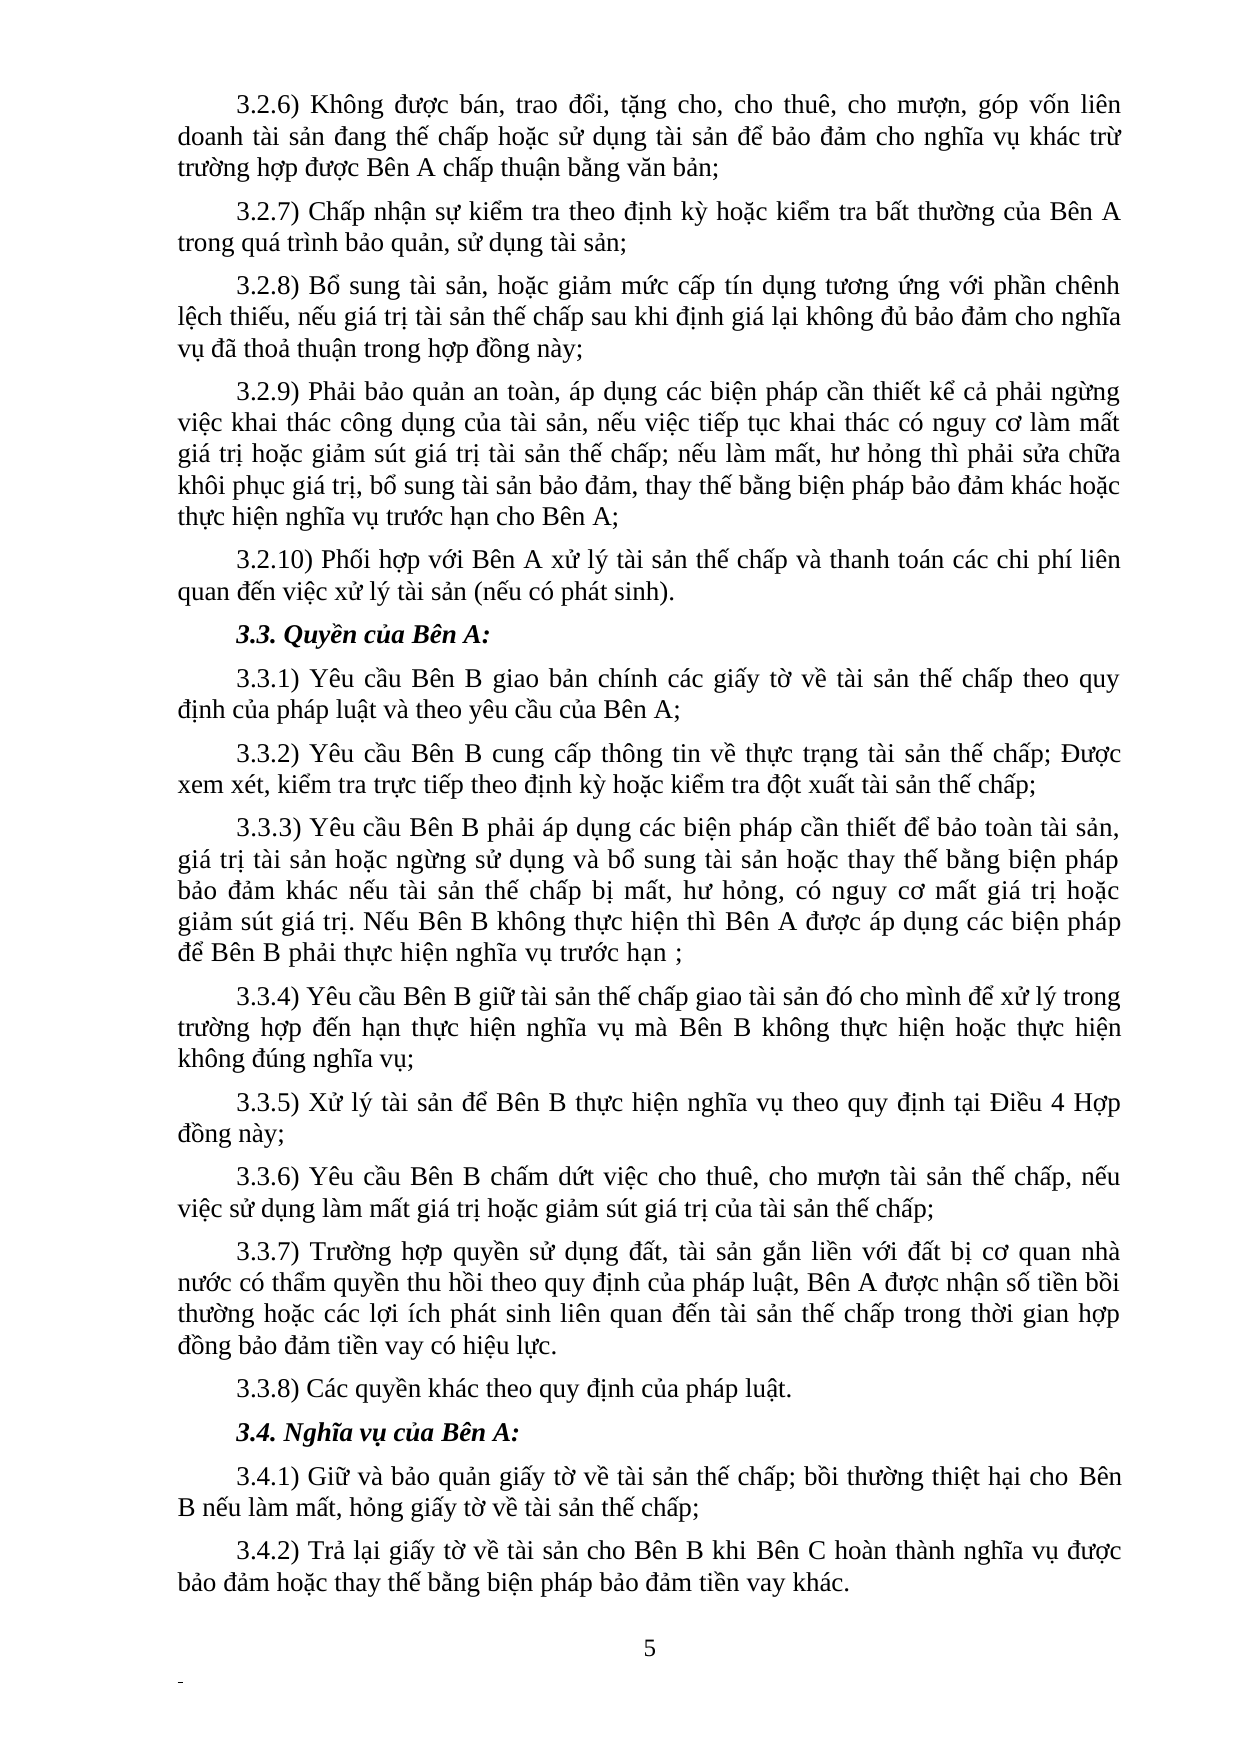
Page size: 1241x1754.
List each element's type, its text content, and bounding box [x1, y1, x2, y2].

text 3.3.8) Các quyền khác theo quy định của pháp luật. [177, 1372, 1122, 1403]
subtitle 3.4.2) Trả lại giấy tờ về tài sản cho Bên B khi Bên C hoàn thành nghĩa vụ được bảo đảm hoặc thay thế bằng biện pháp bảo đảm tiền vay khác. [177, 1534, 1122, 1597]
text 3.4. Nghĩa vụ của Bên A: [177, 1416, 1122, 1447]
subtitle 3.3.1) Yêu cầu Bên B giao bản chính các giấy tờ về tài sản thế chấp theo quy định của pháp luật và theo yêu cầu của Bên A; [177, 662, 1122, 724]
text 3.3.7) Trường hợp quyền sử dụng đất, tài sản gắn liền với đất bị cơ quan nhà nước có thẩm quyền thu hồi theo quy định của pháp luật, Bên A được nhận số tiền bồi thường hoặc các lợi ích phát sinh liên quan đến tài sản thế chấp trong thời gian hợp đồng bảo đảm tiền vay có hiệu lực. [177, 1235, 1122, 1360]
text 3.3. Quyền của Bên A: [177, 618, 1122, 649]
subtitle 3.4.1) Giữ và bảo quản giấy tờ về tài sản thế chấp; bồi thường thiệt hại cho Bên B nếu làm mất, hỏng giấy tờ về tài sản thế chấp; [177, 1460, 1122, 1522]
subtitle 3.3.2) Yêu cầu Bên B cung cấp thông tin về thực trạng tài sản thế chấp; Được xem xét, kiểm tra trực tiếp theo định kỳ hoặc kiểm tra đột xuất tài sản thế chấp; [177, 737, 1122, 799]
subtitle 3.3.3) Yêu cầu Bên B phải áp dụng các biện pháp cần thiết để bảo toàn tài sản, giá trị tài sản hoặc ngừng sử dụng và bổ sung tài sản hoặc thay thế bằng biện pháp bảo đảm khác nếu tài sản thế chấp bị mất, hư hỏng, có nguy cơ mất giá trị hoặc giảm sút giá trị. Nếu Bên B không thực hiện thì Bên A được áp dụng các biện pháp để Bên B phải thực hiện nghĩa vụ trước hạn ; [177, 812, 1122, 967]
text 3.2.8) Bổ sung tài sản, hoặc giảm mức cấp tín dụng tương ứng với phần chênh lệch thiếu, nếu giá trị tài sản thế chấp sau khi định giá lại không đủ bảo đảm cho nghĩa vụ đã thoả thuận trong hợp đồng này; [177, 269, 1122, 363]
text 3.3.6) Yêu cầu Bên B chấm dứt việc cho thuê, cho mượn tài sản thế chấp, nếu việc sử dụng làm mất giá trị hoặc giảm sút giá trị của tài sản thế chấp; [177, 1161, 1122, 1223]
subtitle 3.3.4) Yêu cầu Bên B giữ tài sản thế chấp giao tài sản đó cho mình để xử lý trong trường hợp đến hạn thực hiện nghĩa vụ mà Bên B không thực hiện hoặc thực hiện không đúng nghĩa vụ; [177, 980, 1122, 1073]
subtitle 3.3.5) Xử lý tài sản để Bên B thực hiện nghĩa vụ theo quy định tại Điều 4 Hợp đồng này; [177, 1086, 1122, 1148]
text 3.2.6) Không được bán, trao đổi, tặng cho, cho thuê, cho mượn, góp vốn liên doanh tài sản đang thế chấp hoặc sử dụng tài sản để bảo đảm cho nghĩa vụ khác trừ trường hợp được Bên A chấp thuận bằng văn bản; [177, 89, 1122, 182]
subtitle 3.2.9) Phải bảo quản an toàn, áp dụng các biện pháp cần thiết kể cả phải ngừng việc khai thác công dụng của tài sản, nếu việc tiếp tục khai thác có nguy cơ làm mất giá trị hoặc giảm sút giá trị tài sản thế chấp; nếu làm mất, hư hỏng thì phải sửa chữa khôi phục giá trị, bổ sung tài sản bảo đảm, thay thế bằng biện pháp bảo đảm khác hoặc thực hiện nghĩa vụ trước hạn cho Bên A; [177, 375, 1122, 531]
subtitle 3.2.10) Phối hợp với Bên A xử lý tài sản thế chấp và thanh toán các chi phí liên quan đến việc xử lý tài sản (nếu có phát sinh). [177, 543, 1122, 606]
subtitle 3.2.7) Chấp nhận sự kiểm tra theo định kỳ hoặc kiểm tra bất thường của Bên A trong quá trình bảo quản, sử dụng tài sản; [177, 194, 1122, 257]
